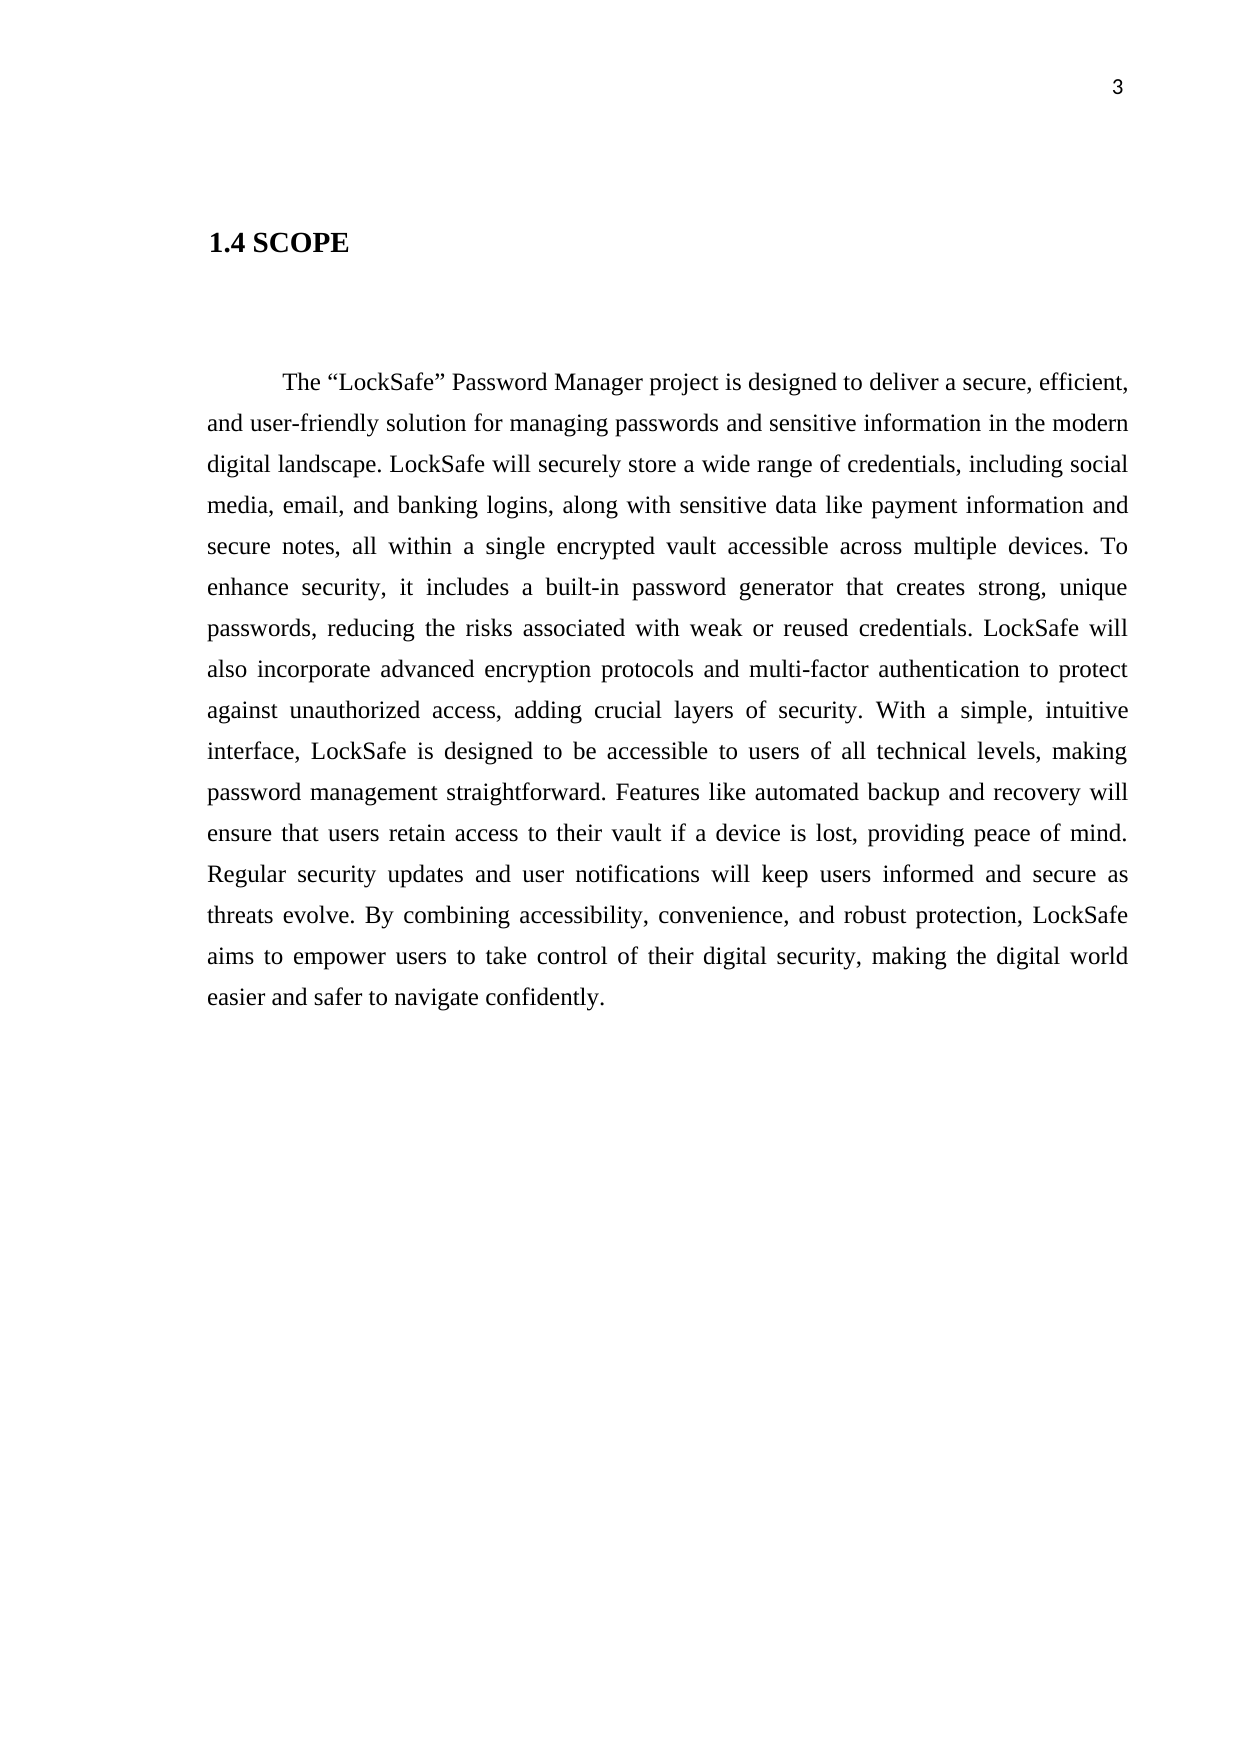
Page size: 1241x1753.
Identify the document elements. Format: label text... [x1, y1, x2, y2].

text The “LockSafe” Password Manager project is designed to deliver a secure, efficient, and user-friendly solution for managing passwords and sensitive information in the modern digital landscape. LockSafe will securely store a wide range of credentials, including social media, email, and banking logins, along with sensitive data like payment information and secure notes, all within a single encrypted vault accessible across multiple devices. To enhance security, it includes a built-in password generator that creates strong, unique passwords, reducing the risks associated with weak or reused credentials. LockSafe will also incorporate advanced encryption protocols and multi-factor authentication to protect against unauthorized access, adding crucial layers of security. With a simple, intuitive interface, LockSafe is designed to be accessible to users of all technical levels, making password management straightforward. Features like automated backup and recovery will ensure that users retain access to their vault if a device is lost, providing peace of mind. Regular security updates and user notifications will keep users informed and secure as threats evolve. By combining accessibility, convenience, and robust protection, LockSafe aims to empower users to take control of their digital security, making the digital world easier and safer to navigate confidently. [207, 367, 1129, 1011]
text 3 [132, 72, 1123, 100]
text 1.4 SCOPE [209, 226, 1197, 259]
